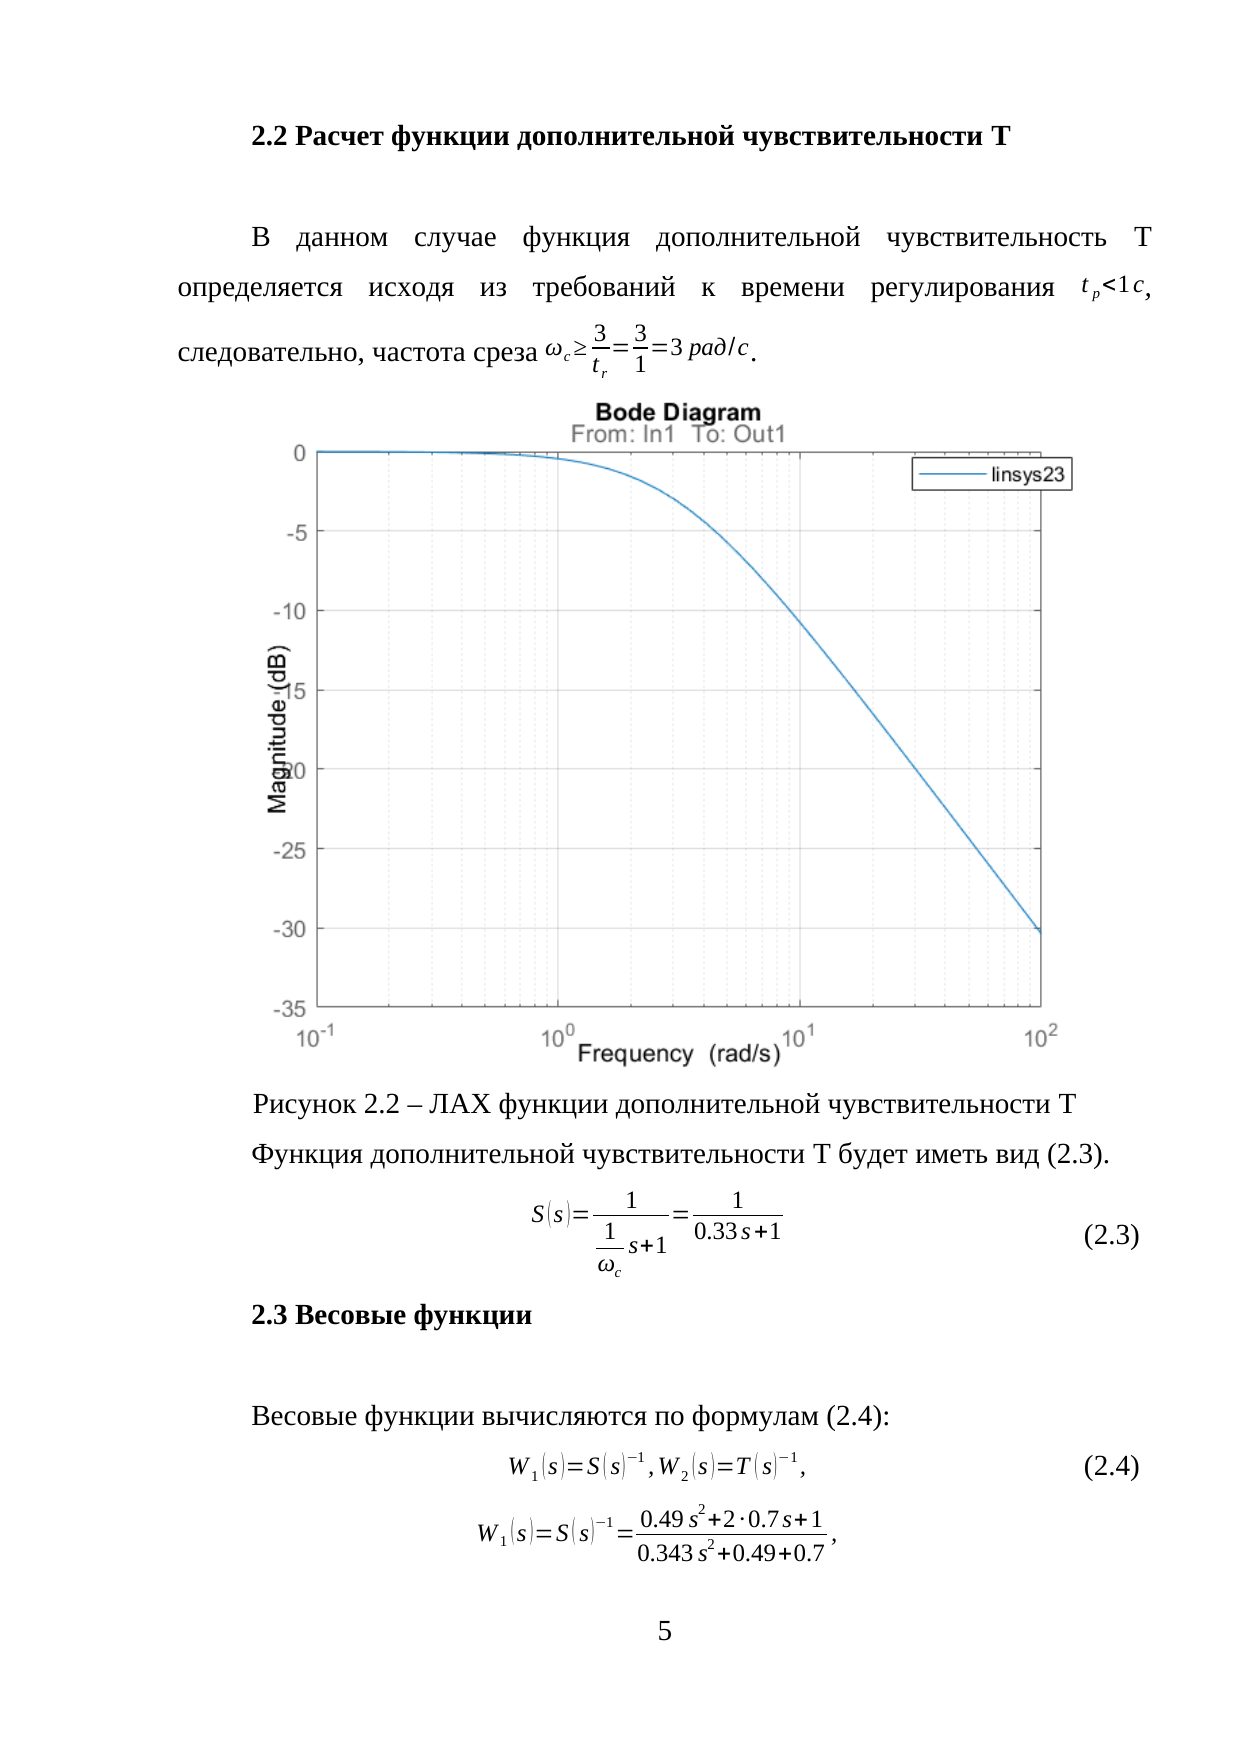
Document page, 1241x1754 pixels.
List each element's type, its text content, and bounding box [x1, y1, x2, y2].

text Функция дополнительной чувствительности T будет иметь вид (2.3). [177, 1136, 1152, 1170]
table_header [177, 1448, 1063, 1583]
text Рисунок 2.2 – ЛАХ функции дополнительной чувствительности T [177, 1086, 1152, 1119]
subtitle 2.2 Расчет функции дополнительной чувствительности T [177, 118, 1152, 152]
text Весовые функции вычисляются по формулам (2.4): [177, 1398, 1152, 1431]
table_header (2.3) [1063, 1187, 1151, 1297]
picture [250, 398, 1079, 1070]
table_header [177, 1187, 1063, 1297]
subtitle 2.3 Весовые функции [177, 1297, 1152, 1331]
text В данном случае функция дополнительной чувствительность T определяется исходя из требований к времени регулирования , следовательно, частота среза . [177, 219, 1152, 382]
table_header (2.4) [1063, 1448, 1151, 1583]
